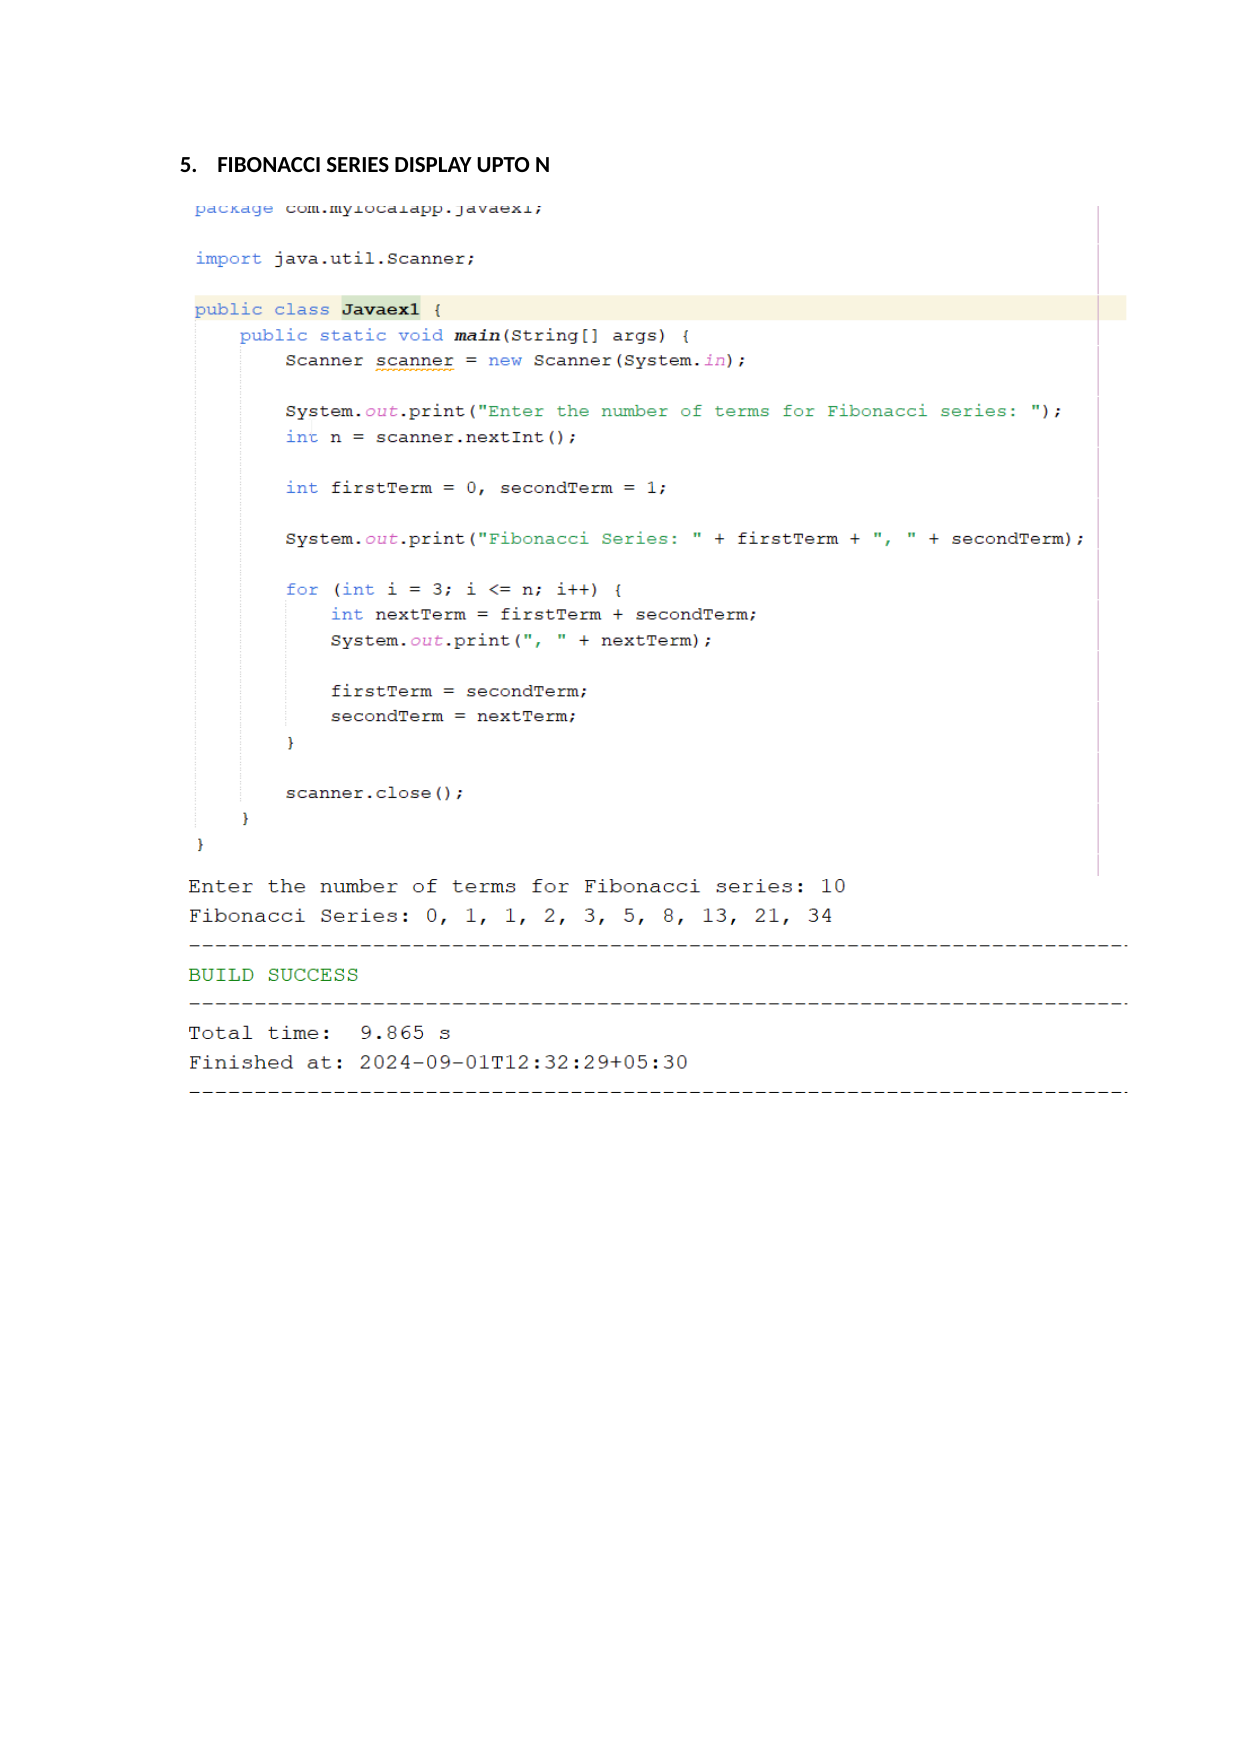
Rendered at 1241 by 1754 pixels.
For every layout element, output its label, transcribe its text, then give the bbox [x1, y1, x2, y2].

picture [187, 206, 1128, 1094]
list FIBONACCI SERIES DISPLAY UPTO N [179, 150, 1090, 178]
